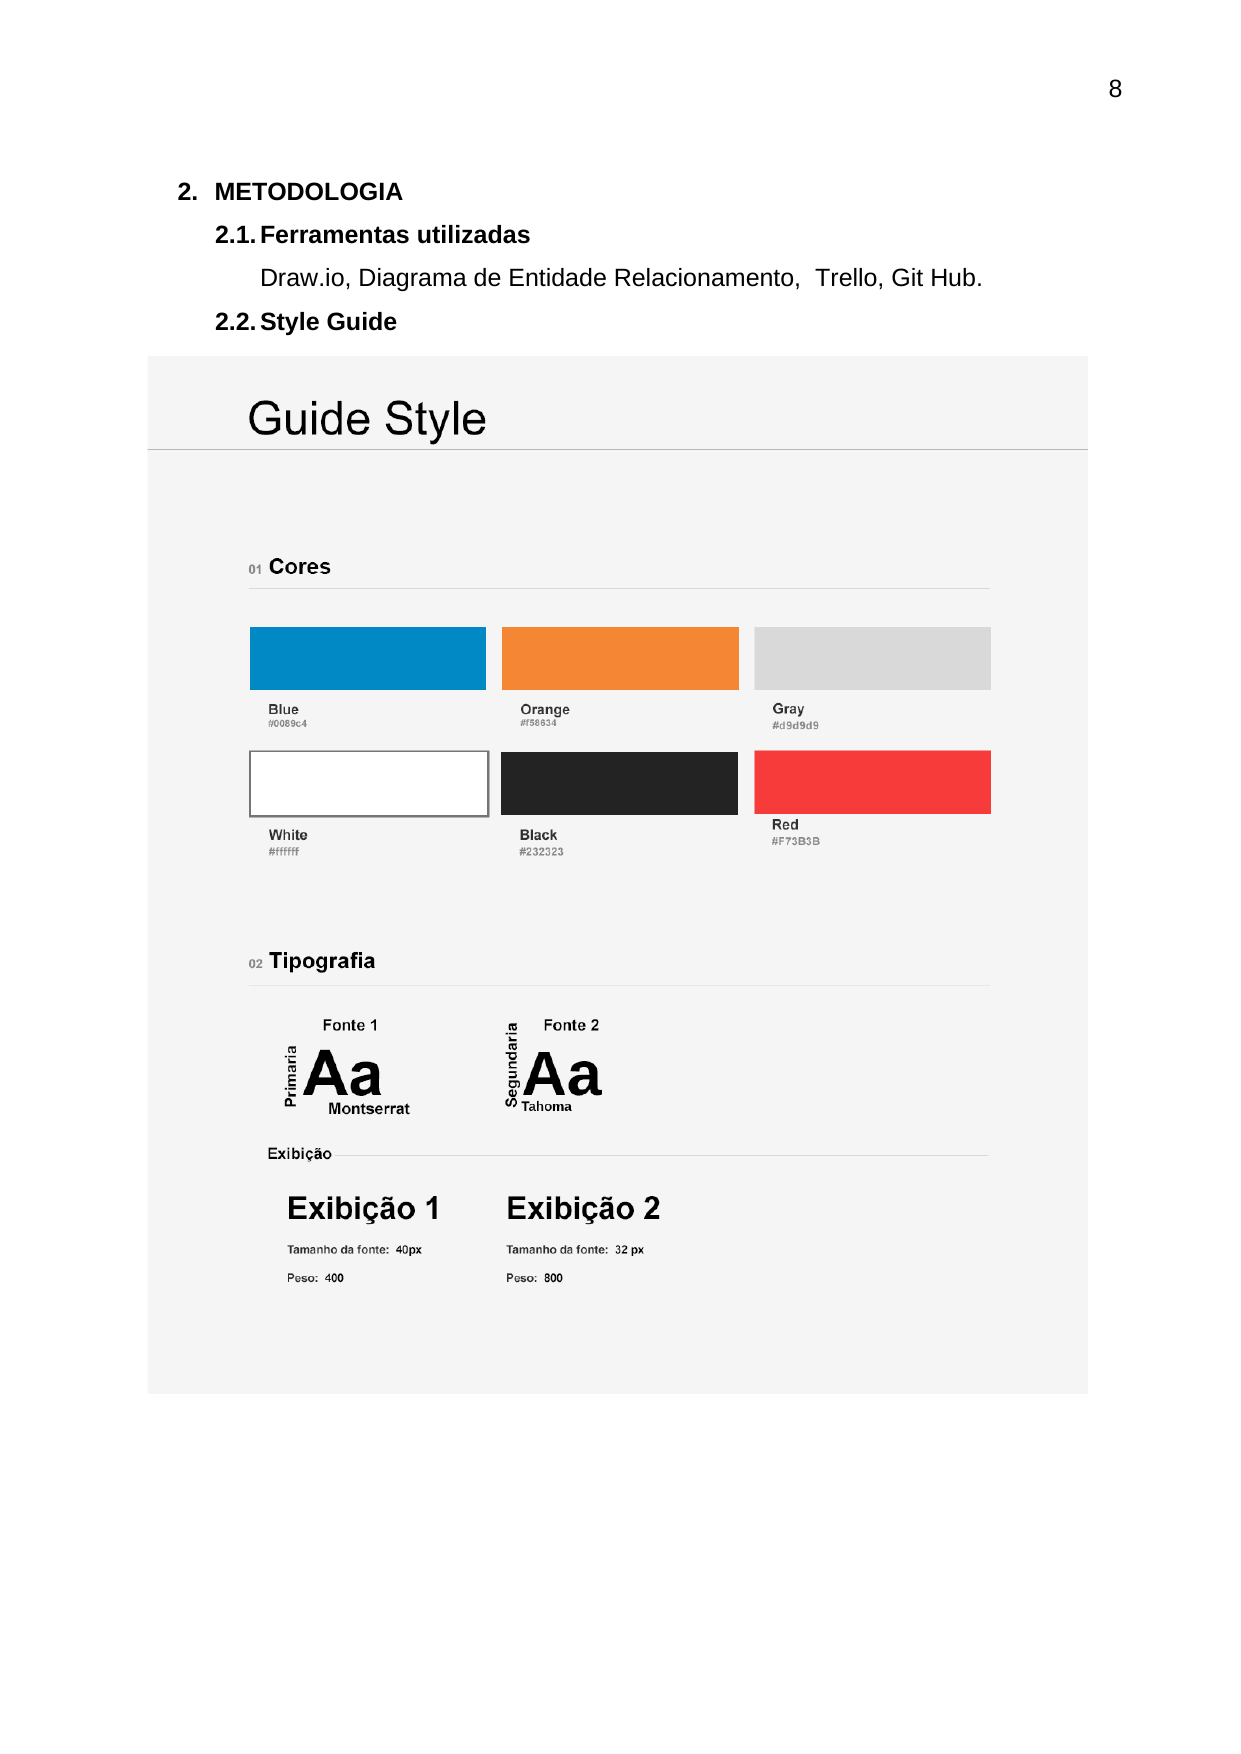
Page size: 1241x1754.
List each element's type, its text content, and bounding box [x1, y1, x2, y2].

list Style Guide [215, 307, 1122, 335]
list Draw.io, Diagrama de Entidade Relacionamento, Trello, Git Hub. [260, 263, 1122, 292]
picture [147, 356, 1088, 1393]
list Ferramentas utilizadas [215, 220, 1122, 249]
list METODOLOGIA [177, 177, 1122, 206]
